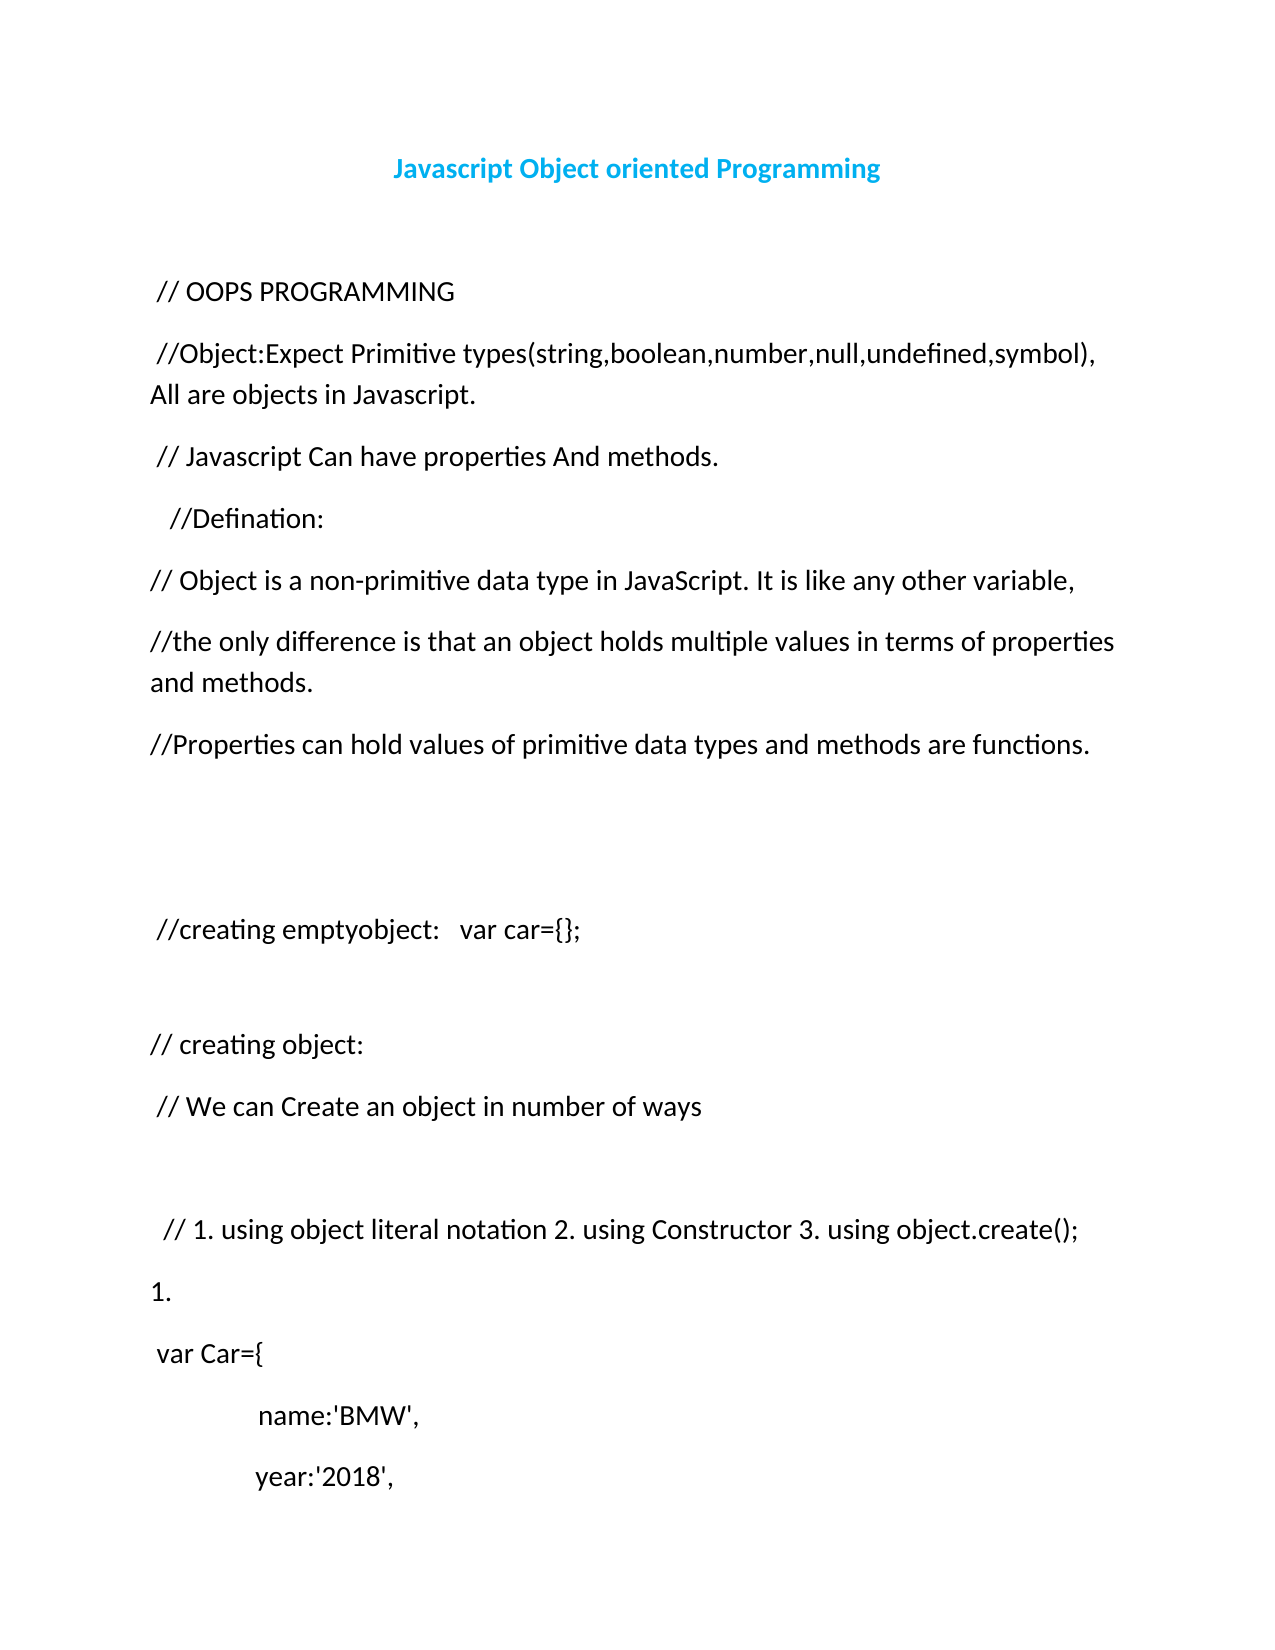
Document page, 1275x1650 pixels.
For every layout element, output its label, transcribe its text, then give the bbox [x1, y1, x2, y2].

text // Javascript Can have properties And methods. [150, 438, 1125, 474]
text name:'BMW', [150, 1397, 1125, 1432]
text year:'2018', [150, 1458, 1125, 1494]
text // Object is a non-primitive data type in JavaScript. It is like any other variable, [150, 562, 1125, 597]
text // creating object: [150, 1026, 1125, 1062]
text //Defination: [150, 500, 1125, 535]
text var Car={ [150, 1335, 1125, 1371]
text //creating emptyobject: var car={}; [150, 911, 1125, 947]
text // We can Create an object in number of ways [150, 1088, 1125, 1123]
text //Object:Expect Primitive types(string,boolean,number,null,undefined,symbol), All are objects in Javascript. [150, 335, 1125, 412]
text 1. [150, 1273, 1125, 1309]
text //the only difference is that an object holds multiple values in terms of properties and methods. [150, 623, 1125, 700]
text // 1. using object literal notation 2. using Constructor 3. using object.create(); [150, 1211, 1125, 1247]
text //Properties can hold values of primitive data types and methods are functions. [150, 726, 1125, 762]
text Javascript Object oriented Programming [150, 150, 1125, 186]
text // OOPS PROGRAMMING [150, 273, 1125, 309]
